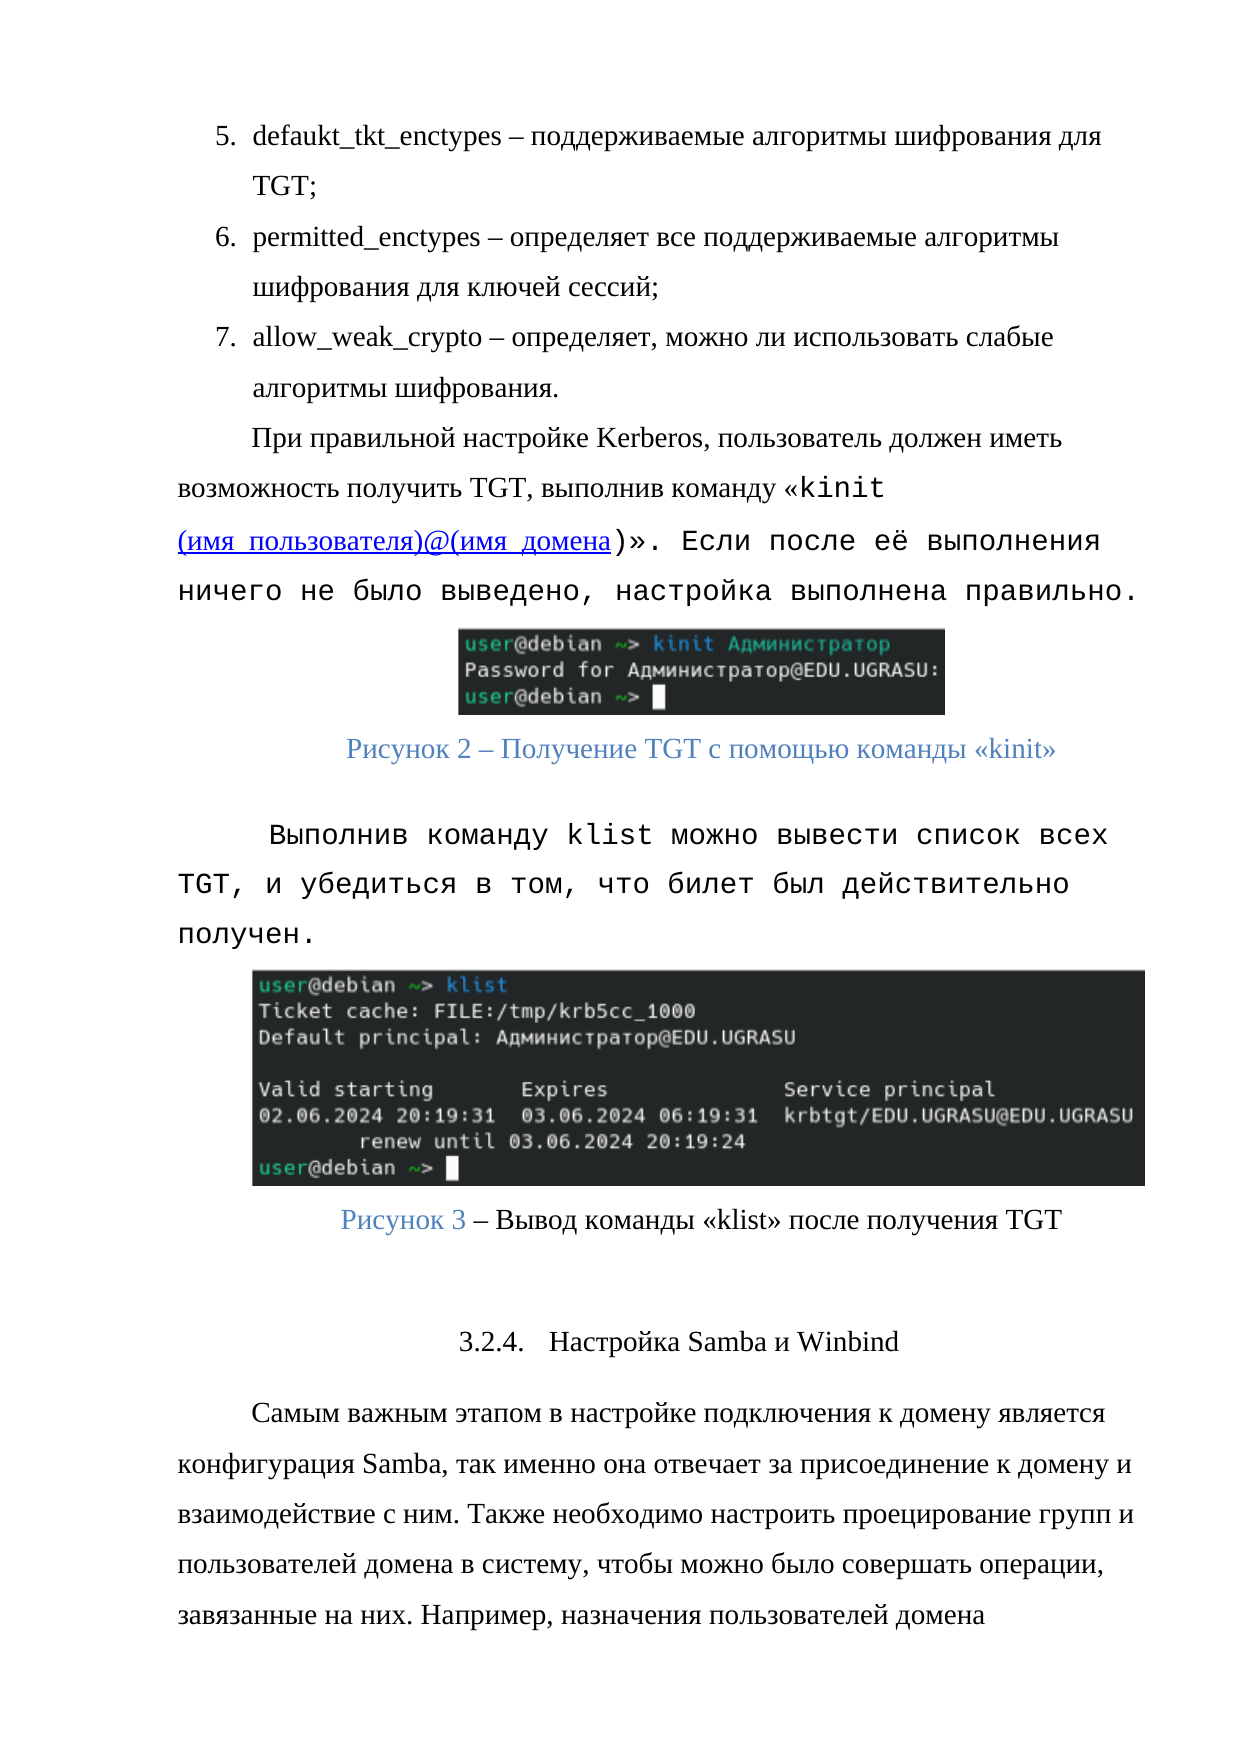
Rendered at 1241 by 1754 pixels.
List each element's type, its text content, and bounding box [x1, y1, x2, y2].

text Рисунок 2 – Получение TGT с помощью команды «kinit» [177, 731, 1152, 764]
picture [251, 968, 1145, 1186]
text Рисунок 3 – Вывод команды «klist» после получения TGT [177, 1202, 1152, 1236]
picture [457, 625, 945, 715]
list allow_weak_crypto – определяет, можно ли использовать слабые алгоритмы шифрования. [215, 319, 1152, 403]
text При правильной настройке Kerberos, пользователь должен иметь возможность получить TGT, выполнив команду «kinit (имя_пользователя)@(имя_домена)». Если после её выполнения ничего не было выведено, настройка выполнена правильно. [177, 420, 1152, 609]
text Выполнив команду klist можно вывести список всех TGT, и убедиться в том, что билет был действительно получен. [177, 820, 1152, 952]
list permitted_enctypes – определяет все поддерживаемые алгоритмы шифрования для ключей сессий; [215, 219, 1152, 303]
subtitle Настройка Samba и Winbind [206, 1324, 1152, 1358]
list defaukt_tkt_enctypes – поддерживаемые алгоритмы шифрования для TGT; [215, 118, 1152, 202]
